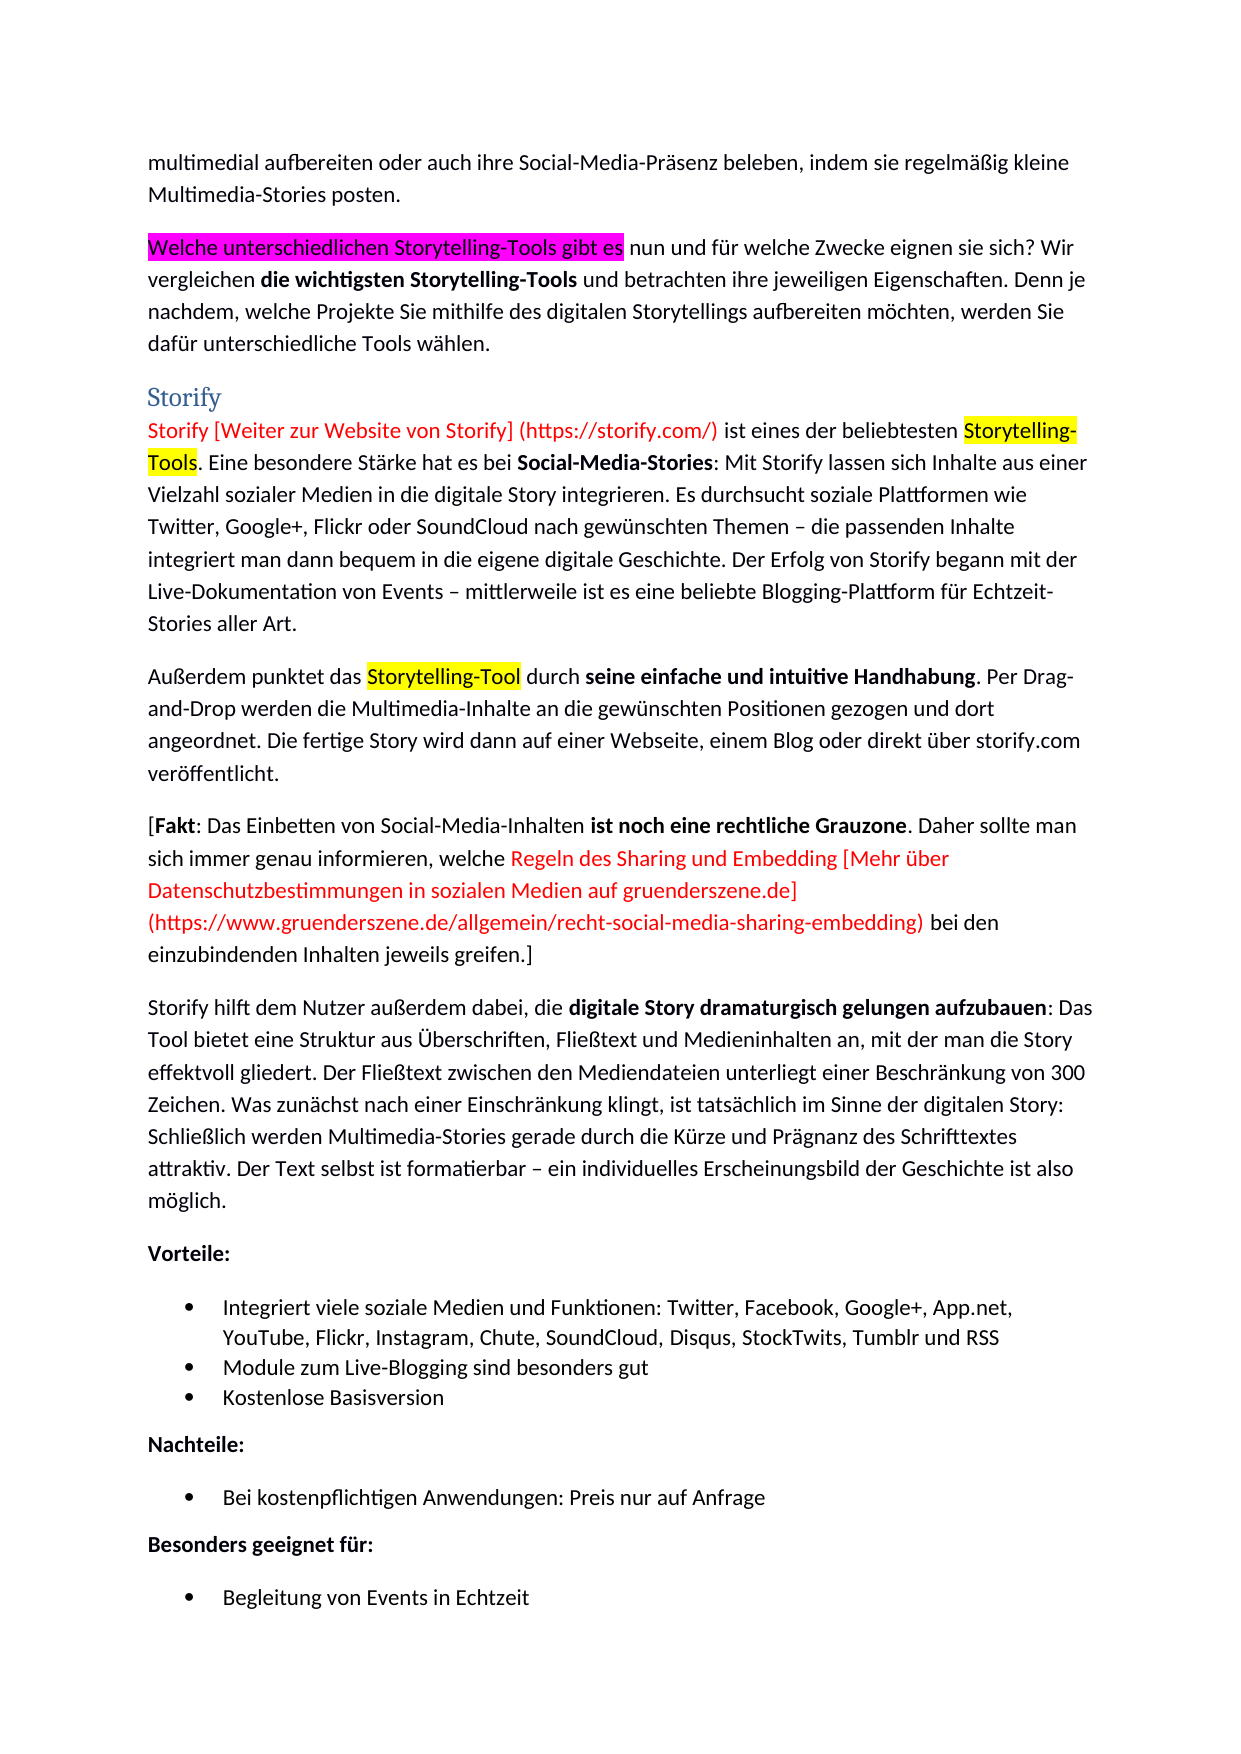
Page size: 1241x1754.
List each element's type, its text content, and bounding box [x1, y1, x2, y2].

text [148, 148, 1093, 208]
subtitle Storify [148, 382, 1093, 413]
list Bei kostenpflichtigen Anwendungen: Preis nur auf Anfrage [185, 1483, 1093, 1511]
list Module zum Live-Blogging sind besonders gut [185, 1353, 1093, 1381]
text Storify hilft dem Nutzer außerdem dabei, die digitale Story dramaturgisch gelungen aufzubauen: Das Tool bietet eine Struktur aus Überschriften, Fließtext und Medieninhalten an, mit der man die Story effektvoll gliedert. Der Fließtext zwischen den Mediendateien unterliegt einer Beschränkung von 300 Zeichen. Was zunächst nach einer Einschränkung klingt, ist tatsächlich im Sinne der digitalen Story: Schließlich werden Multimedia-Stories gerade durch die Kürze und Prägnanz des Schrifttextes attraktiv. Der Text selbst ist formatierbar – ein individuelles Erscheinungsbild der Geschichte ist also möglich. [148, 993, 1093, 1214]
list Integriert viele soziale Medien und Funktionen: Twitter, Facebook, Google+, App.net, YouTube, Flickr, Instagram, Chute, SoundCloud, Disqus, StockTwits, Tumblr und RSS [185, 1293, 1093, 1351]
text Außerdem punktet das Storytelling-Tool durch seine einfache und intuitive Handhabung. Per Drag-and-Drop werden die Multimedia-Inhalte an die gewünschten Positionen gezogen und dort angeordnet. Die fertige Story wird dann auf einer Webseite, einem Blog oder direkt über storify.com veröffentlicht. [148, 662, 1093, 787]
text [Fakt: Das Einbetten von Social-Media-Inhalten ist noch eine rechtliche Grauzone. Daher sollte man sich immer genau informieren, welche Regeln des Sharing und Embedding [Mehr über Datenschutzbestimmungen in sozialen Medien auf gruenderszene.de] (https://www.gruenderszene.de/allgemein/recht-social-media-sharing-embedding) bei den einzubindenden Inhalten jeweils greifen.] [148, 812, 1093, 968]
text Besonders geeignet für: [148, 1530, 1093, 1558]
text Storify [Weiter zur Website von Storify] (https://storify.com/) ist eines der beliebtesten Storytelling-Tools. Eine besondere Stärke hat es bei Social-Media-Stories: Mit Storify lassen sich Inhalte aus einer Vielzahl sozialer Medien in die digitale Story integrieren. Es durchsucht soziale Plattformen wie Twitter, Google+, Flickr oder SoundCloud nach gewünschten Themen – die passenden Inhalte integriert man dann bequem in die eigene digitale Geschichte. Der Erfolg von Storify begann mit der Live-Dokumentation von Events – mittlerweile ist es eine beliebte Blogging-Plattform für Echtzeit-Stories aller Art. [148, 416, 1093, 637]
text Nachteile: [148, 1430, 1093, 1458]
text Welche unterschiedlichen Storytelling-Tools gibt es nun und für welche Zwecke eignen sie sich? Wir vergleichen die wichtigsten Storytelling-Tools und betrachten ihre jeweiligen Eigenschaften. Denn je nachdem, welche Projekte Sie mithilfe des digitalen Storytellings aufbereiten möchten, werden Sie dafür unterschiedliche Tools wählen. [148, 233, 1093, 357]
text Vorteile: [148, 1239, 1093, 1268]
list Kostenlose Basisversion [185, 1383, 1093, 1411]
list Begleitung von Events in Echtzeit [185, 1583, 1093, 1611]
